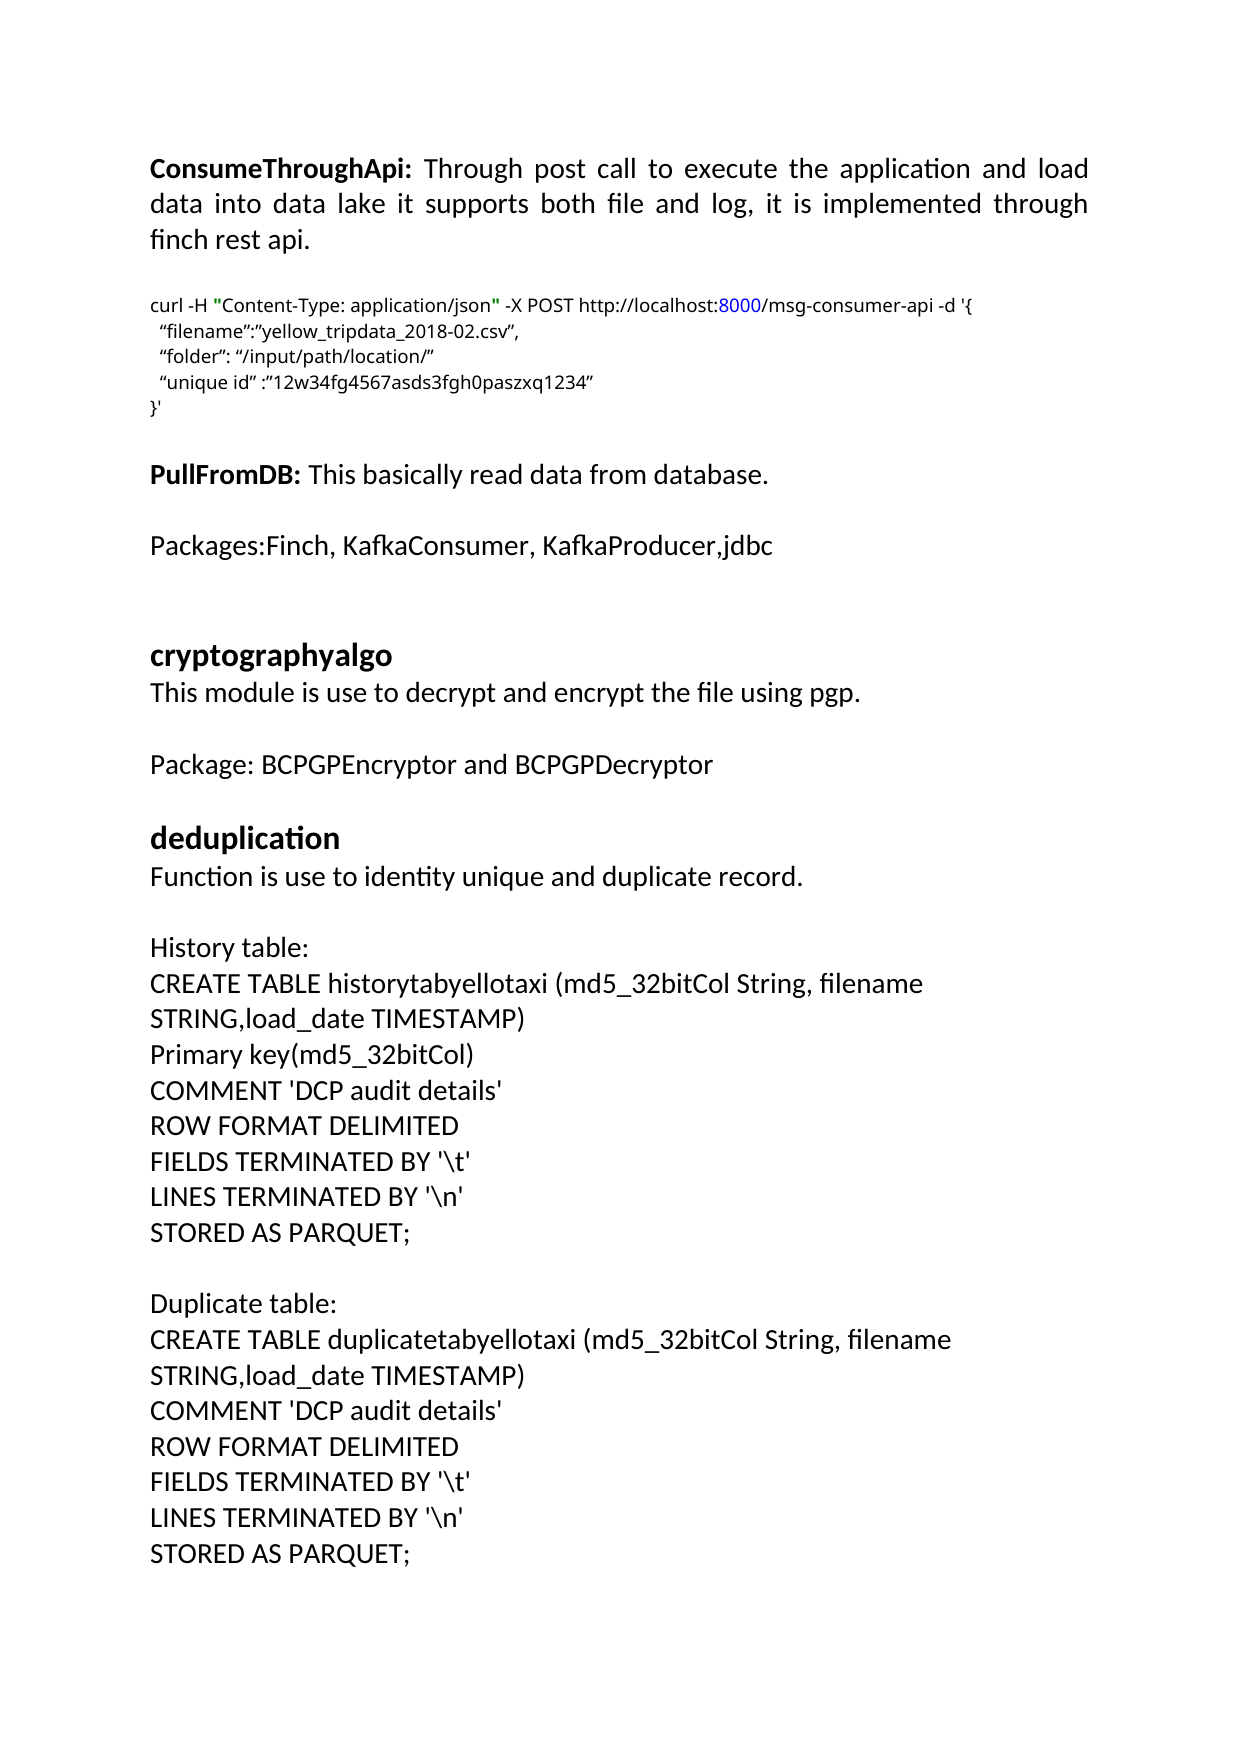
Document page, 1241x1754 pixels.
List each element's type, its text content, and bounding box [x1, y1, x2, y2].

text }' [150, 394, 1090, 420]
text ROW FORMAT DELIMITED [150, 1107, 1090, 1143]
text History table: [150, 929, 1090, 965]
text “filename”:”yellow_tripdata_2018-02.csv”, [150, 318, 1090, 343]
text Duplicate table: [150, 1285, 1090, 1321]
text STORED AS PARQUET; [150, 1535, 1090, 1570]
text COMMENT 'DCP audit details' [150, 1072, 1090, 1107]
text “folder”: “/input/path/location/” [150, 343, 1090, 369]
text STORED AS PARQUET; [150, 1214, 1090, 1250]
text CREATE TABLE duplicatetabyellotaxi (md5_32bitCol String, filename STRING,load_date TIMESTAMP) [150, 1321, 1090, 1392]
text “unique id” :”12w34fg4567asds3fgh0paszxq1234” [150, 369, 1090, 394]
text FIELDS TERMINATED BY '\t' [150, 1143, 1090, 1178]
text LINES TERMINATED BY '\n' [150, 1499, 1090, 1535]
text curl -H "Content-Type: application/json" -X POST http://localhost:8000/msg-consumer-api -d '{ [150, 292, 1090, 318]
text PullFromDB: This basically read data from database. [150, 456, 1090, 491]
text cryptographyalgo [150, 634, 1090, 674]
text LINES TERMINATED BY '\n' [150, 1178, 1090, 1214]
text CREATE TABLE historytabyellotaxi (md5_32bitCol String, filename STRING,load_date TIMESTAMP) [150, 965, 1090, 1036]
text ROW FORMAT DELIMITED [150, 1428, 1090, 1463]
text FIELDS TERMINATED BY '\t' [150, 1463, 1090, 1499]
text Packages:Finch, KafkaConsumer, KafkaProducer,jdbc [150, 527, 1090, 563]
text This module is use to decrypt and encrypt the file using pgp. [150, 674, 1090, 710]
text ConsumeThroughApi: Through post call to execute the application and load data into data lake it supports both file and log, it is implemented through finch rest api. [150, 150, 1090, 257]
text deduplication [150, 817, 1090, 858]
text Package: BCPGPEncryptor and BCPGPDecryptor [150, 746, 1090, 781]
text Primary key(md5_32bitCol) [150, 1036, 1090, 1072]
text COMMENT 'DCP audit details' [150, 1392, 1090, 1428]
text Function is use to identity unique and duplicate record. [150, 858, 1090, 893]
